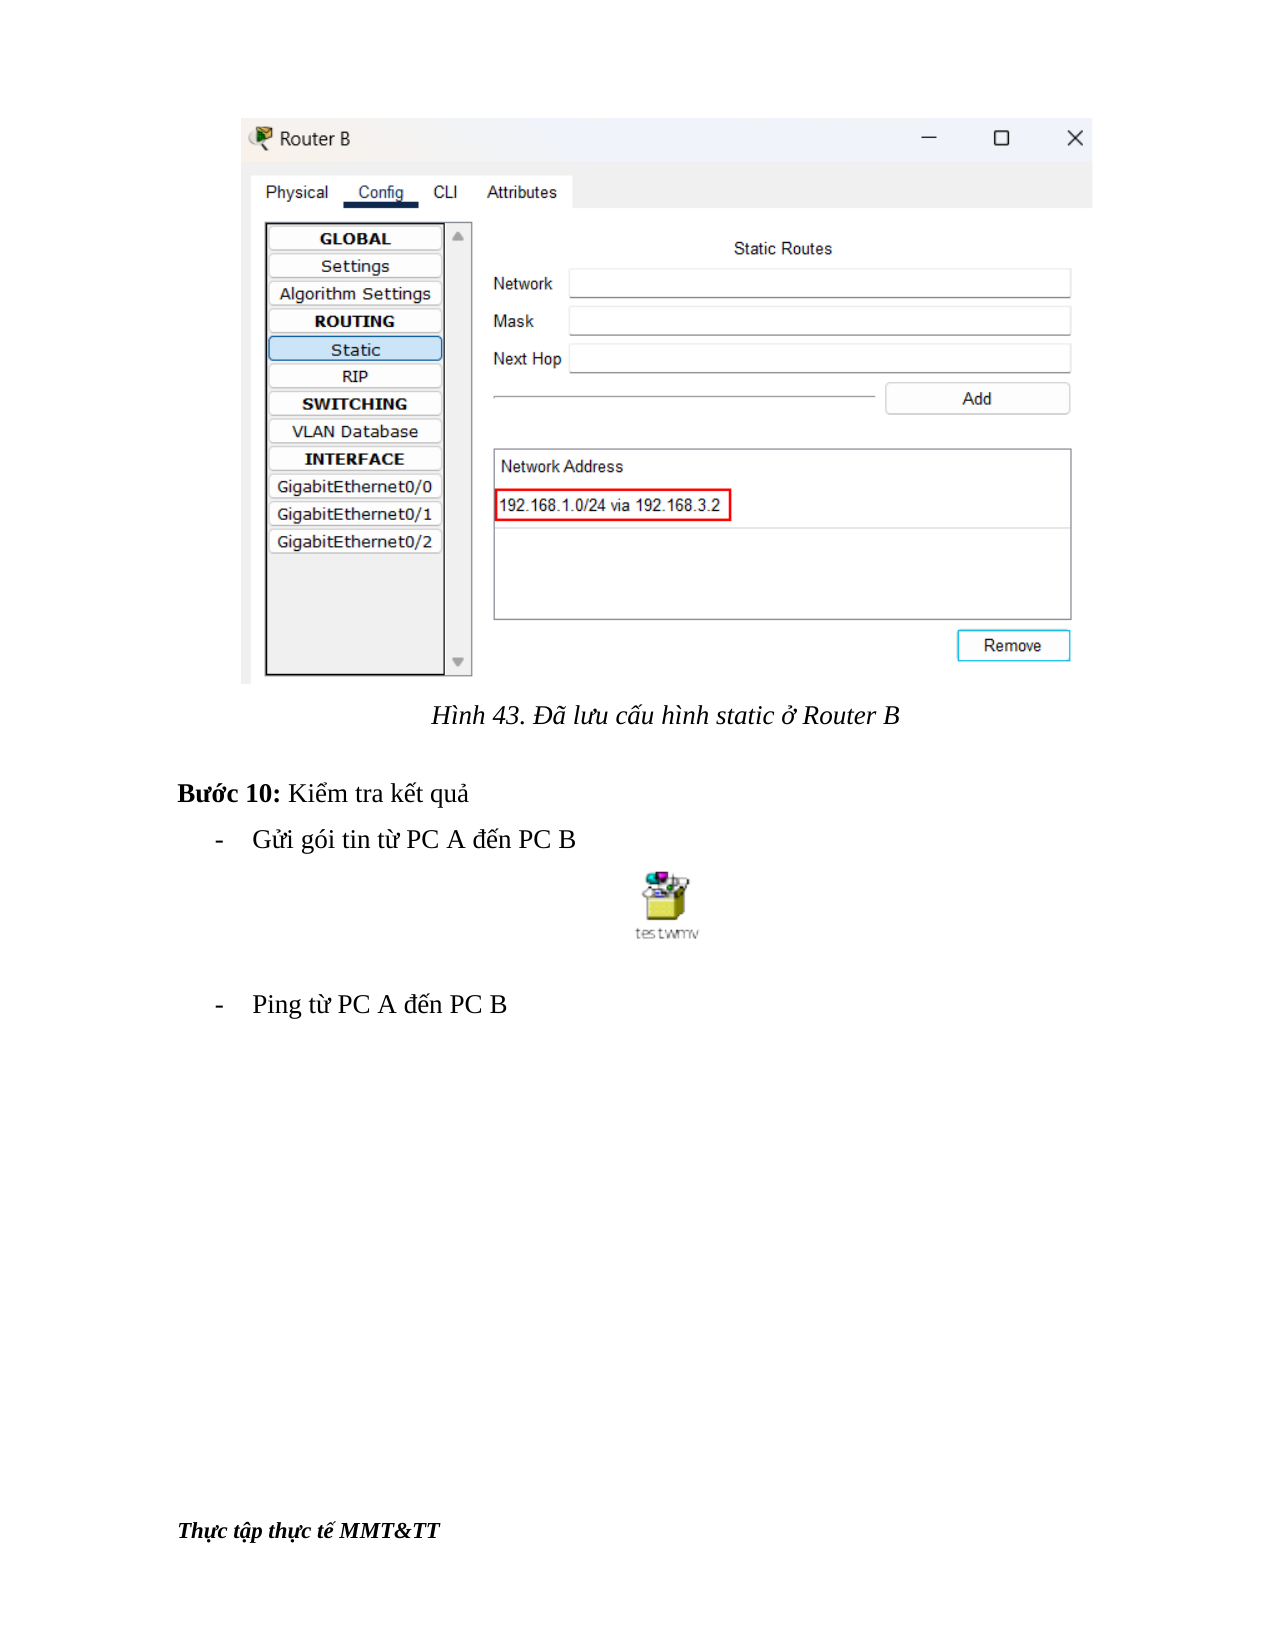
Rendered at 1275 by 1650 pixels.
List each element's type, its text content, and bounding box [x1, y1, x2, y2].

list Ping từ PC A đến PC B [214, 988, 1156, 1019]
text Bước 10: Kiểm tra kết quả [177, 777, 1156, 808]
list Gửi gói tin từ PC A đến PC B [214, 823, 1156, 855]
picture [241, 118, 1093, 684]
text Hình 43. Đã lưu cấu hình static ở Router B [177, 699, 1156, 730]
